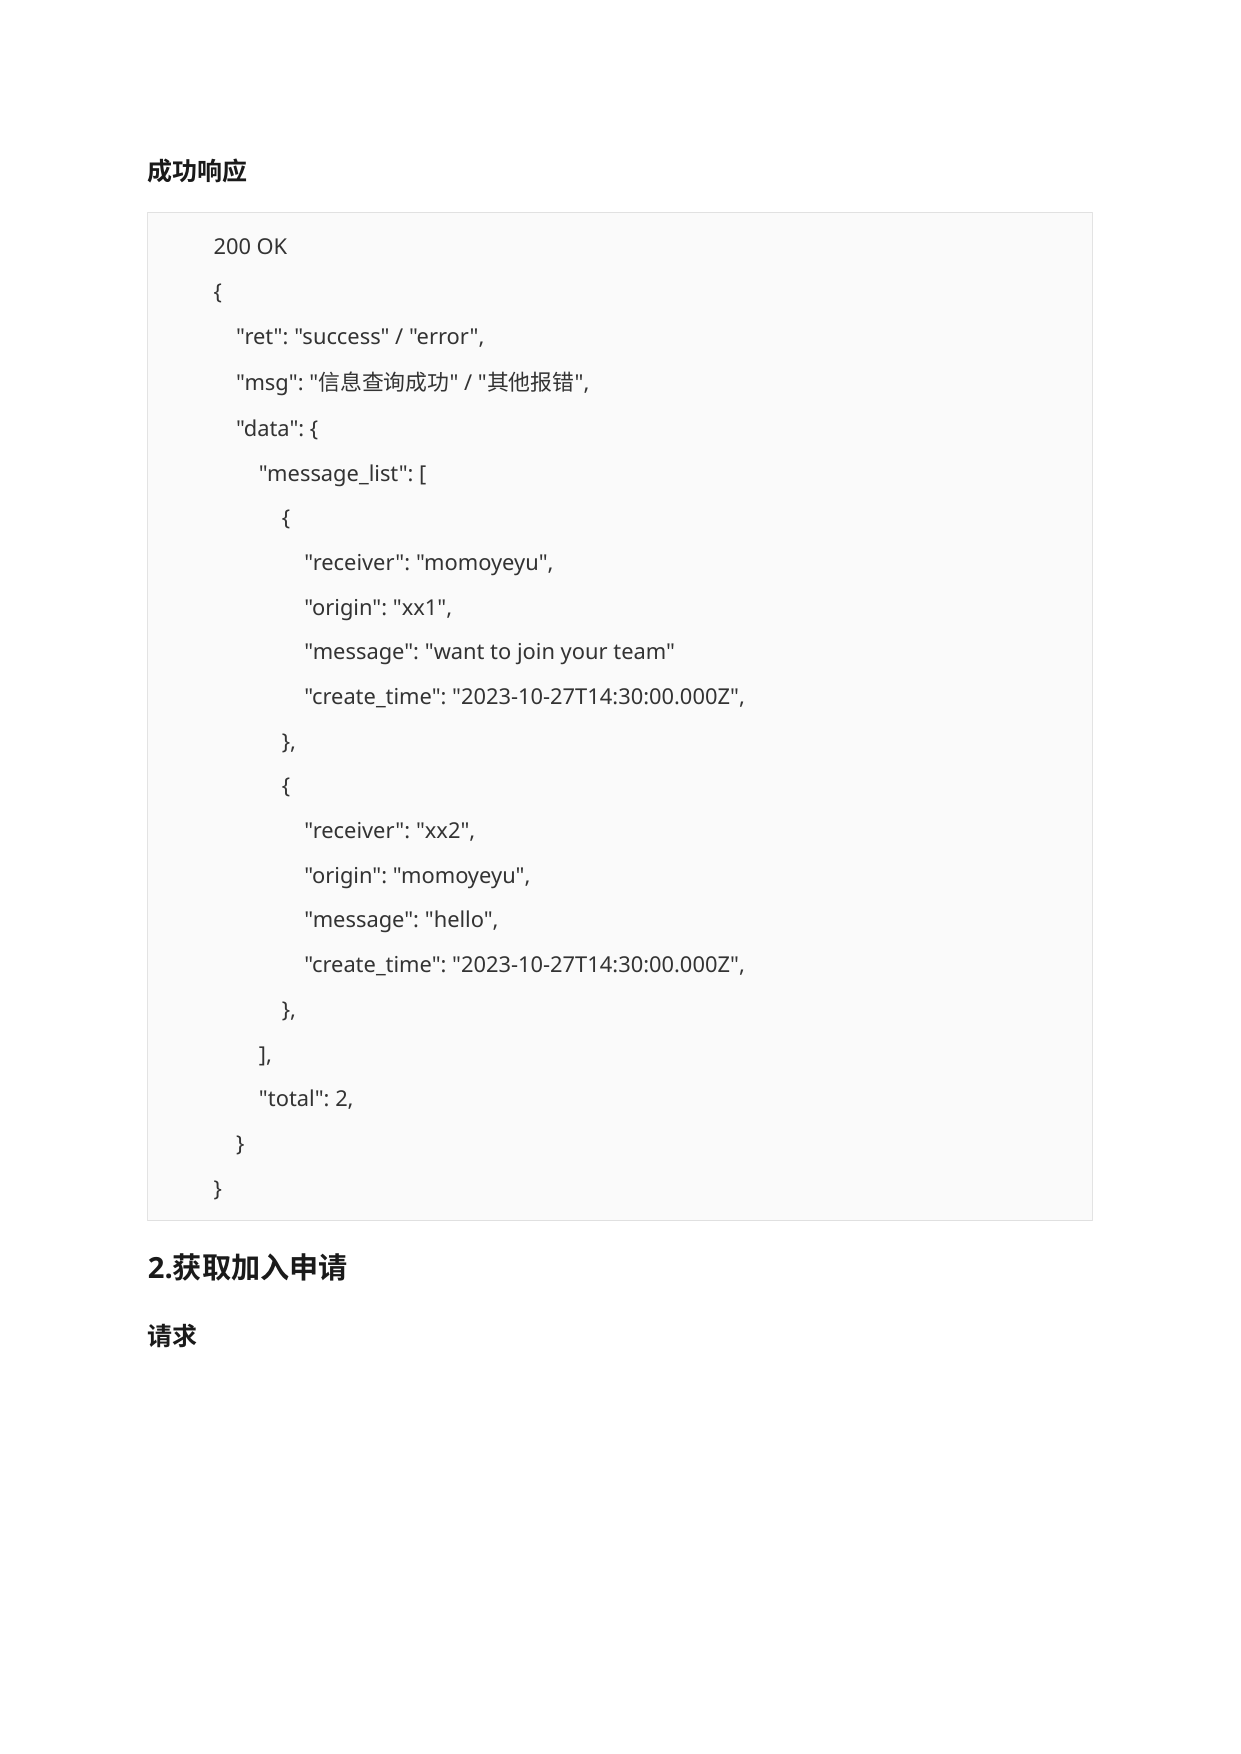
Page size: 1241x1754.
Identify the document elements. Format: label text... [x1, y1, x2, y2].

subtitle 成功响应 [148, 151, 1093, 187]
subtitle 请求 [148, 1317, 1093, 1353]
subtitle 2.获取加入申请 [148, 1245, 1093, 1287]
